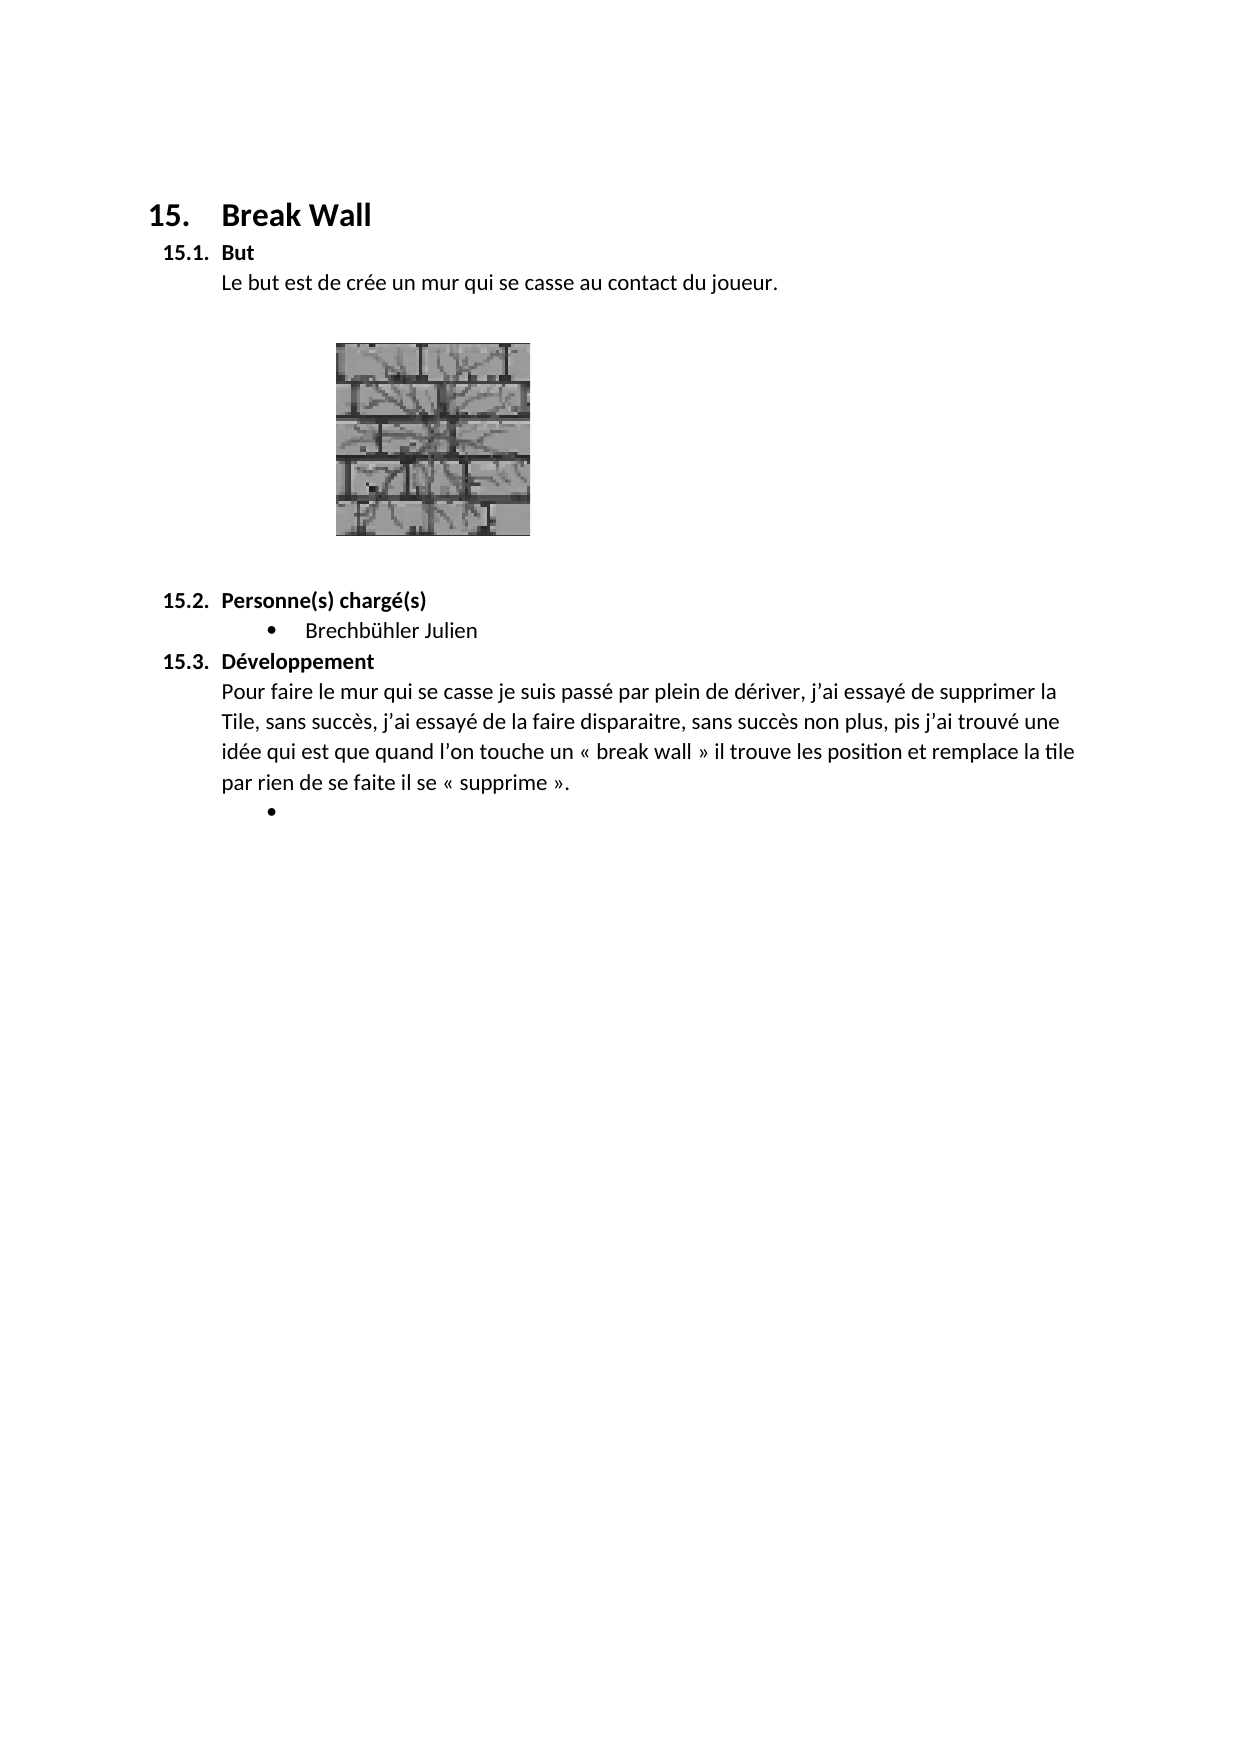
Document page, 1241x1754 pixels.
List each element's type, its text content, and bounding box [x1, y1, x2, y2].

list Pour faire le mur qui se casse je suis passé par plein de dériver, j’ai essayé de supprimer la Tile, sans succès, j’ai essayé de la faire disparaitre, sans succès non plus, pis j’ai trouvé une idée qui est que quand l’on touche un « break wall » il trouve les position et remplace la tile par rien de se faite il se « supprime ». [221, 677, 1093, 796]
list Brechbühler Julien [268, 617, 1093, 645]
list Break Wall [148, 194, 1093, 235]
list Personne(s) chargé(s) [162, 586, 1093, 614]
list Développement [162, 647, 1093, 675]
list Le but est de crée un mur qui se casse au contact du joueur. [185, 268, 1093, 296]
picture [336, 343, 531, 536]
list But [162, 238, 1093, 266]
